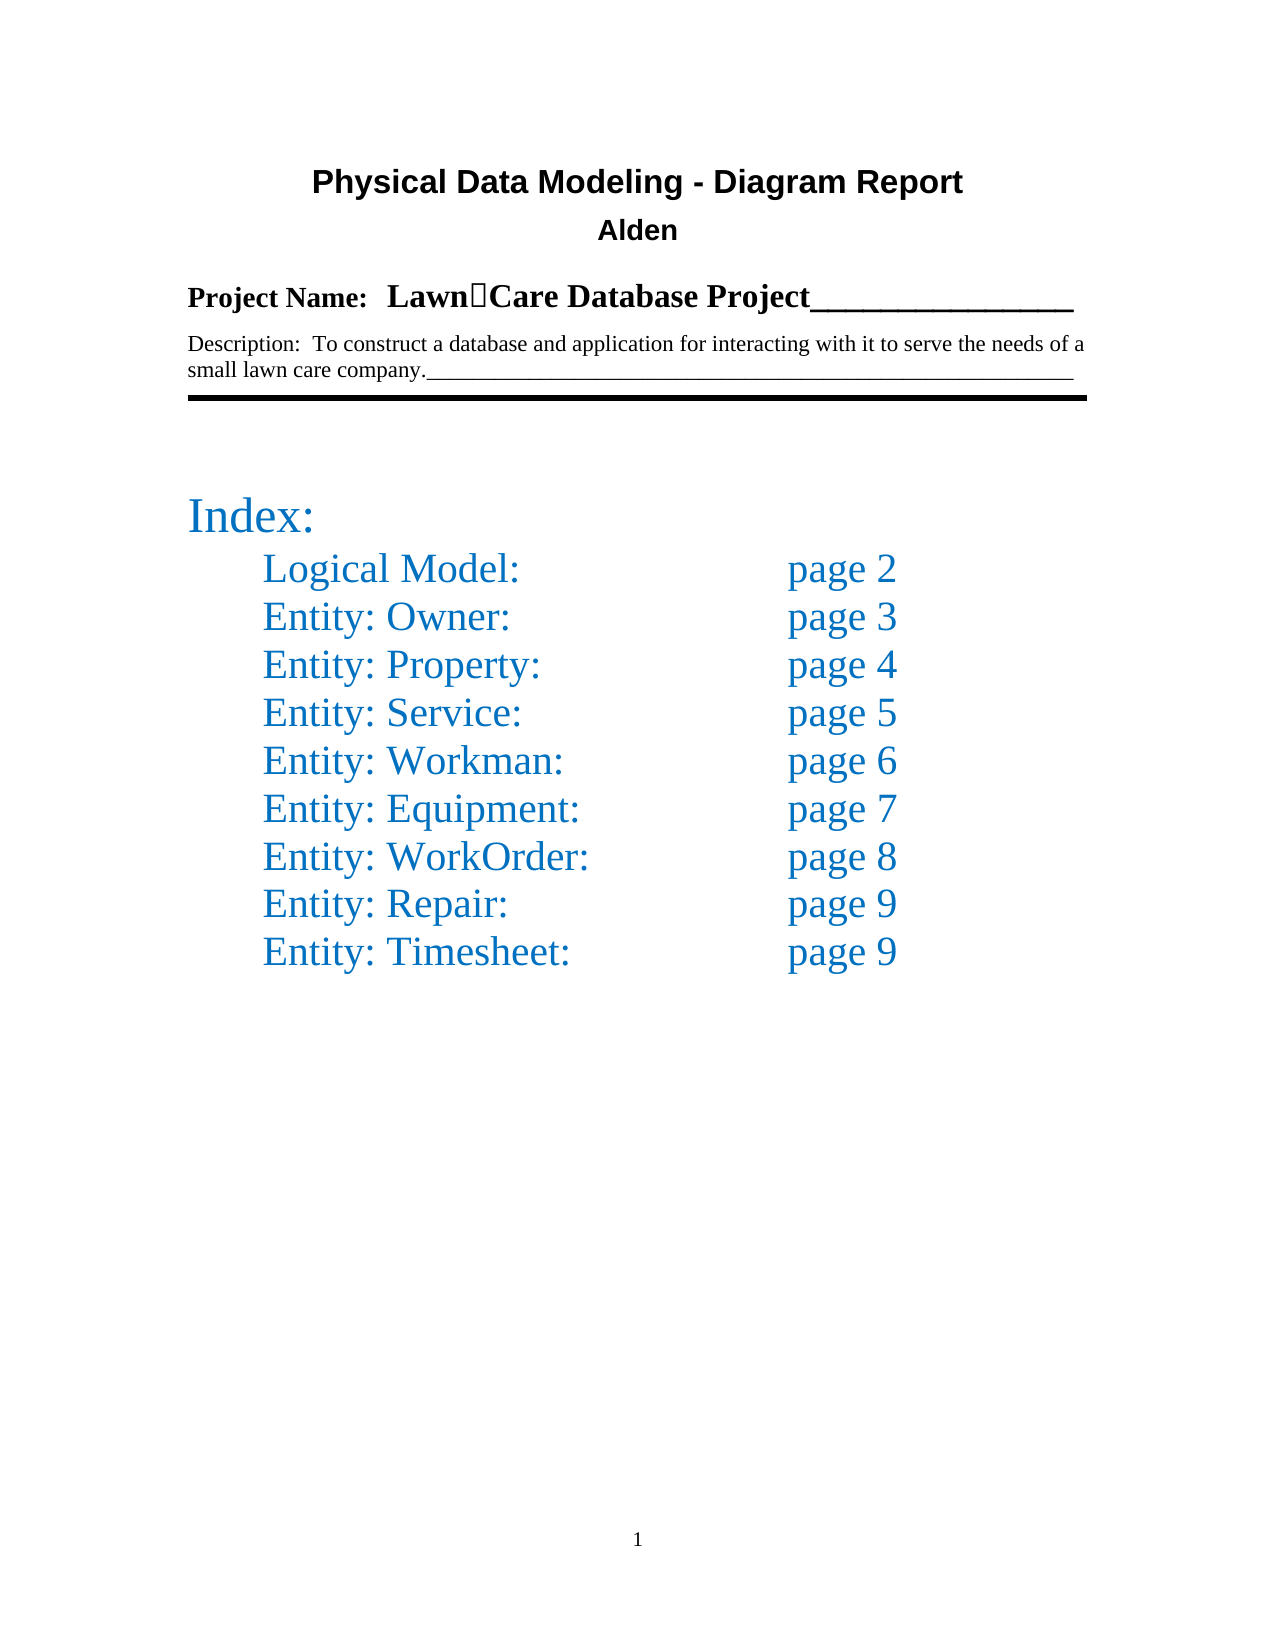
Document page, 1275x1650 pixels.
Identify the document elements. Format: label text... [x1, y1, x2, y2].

text Entity: Owner: page 3 [187, 591, 1087, 639]
text Entity: Timesheet: page 9 [187, 927, 1087, 975]
text Index: [187, 486, 1087, 543]
text Description: To construct a database and application for interacting with it to serve the needs of a small lawn care company. [187, 330, 1087, 383]
text Entity: Repair: page 9 [187, 879, 1087, 927]
text Physical Data Modeling - Diagram Report [187, 162, 1087, 201]
text Entity: Workman: page 6 [187, 735, 1087, 783]
text Alden [187, 213, 1087, 247]
text Entity: WorkOrder: page 8 [187, 831, 1087, 879]
text Entity: Property: page 4 [187, 639, 1087, 687]
text Project Name: LawnCare Database Project [187, 272, 1087, 317]
text Entity: Service: page 5 [187, 687, 1087, 735]
text Entity: Equipment: page 7 [187, 783, 1087, 831]
text Logical Model: page 2 [187, 543, 1087, 591]
